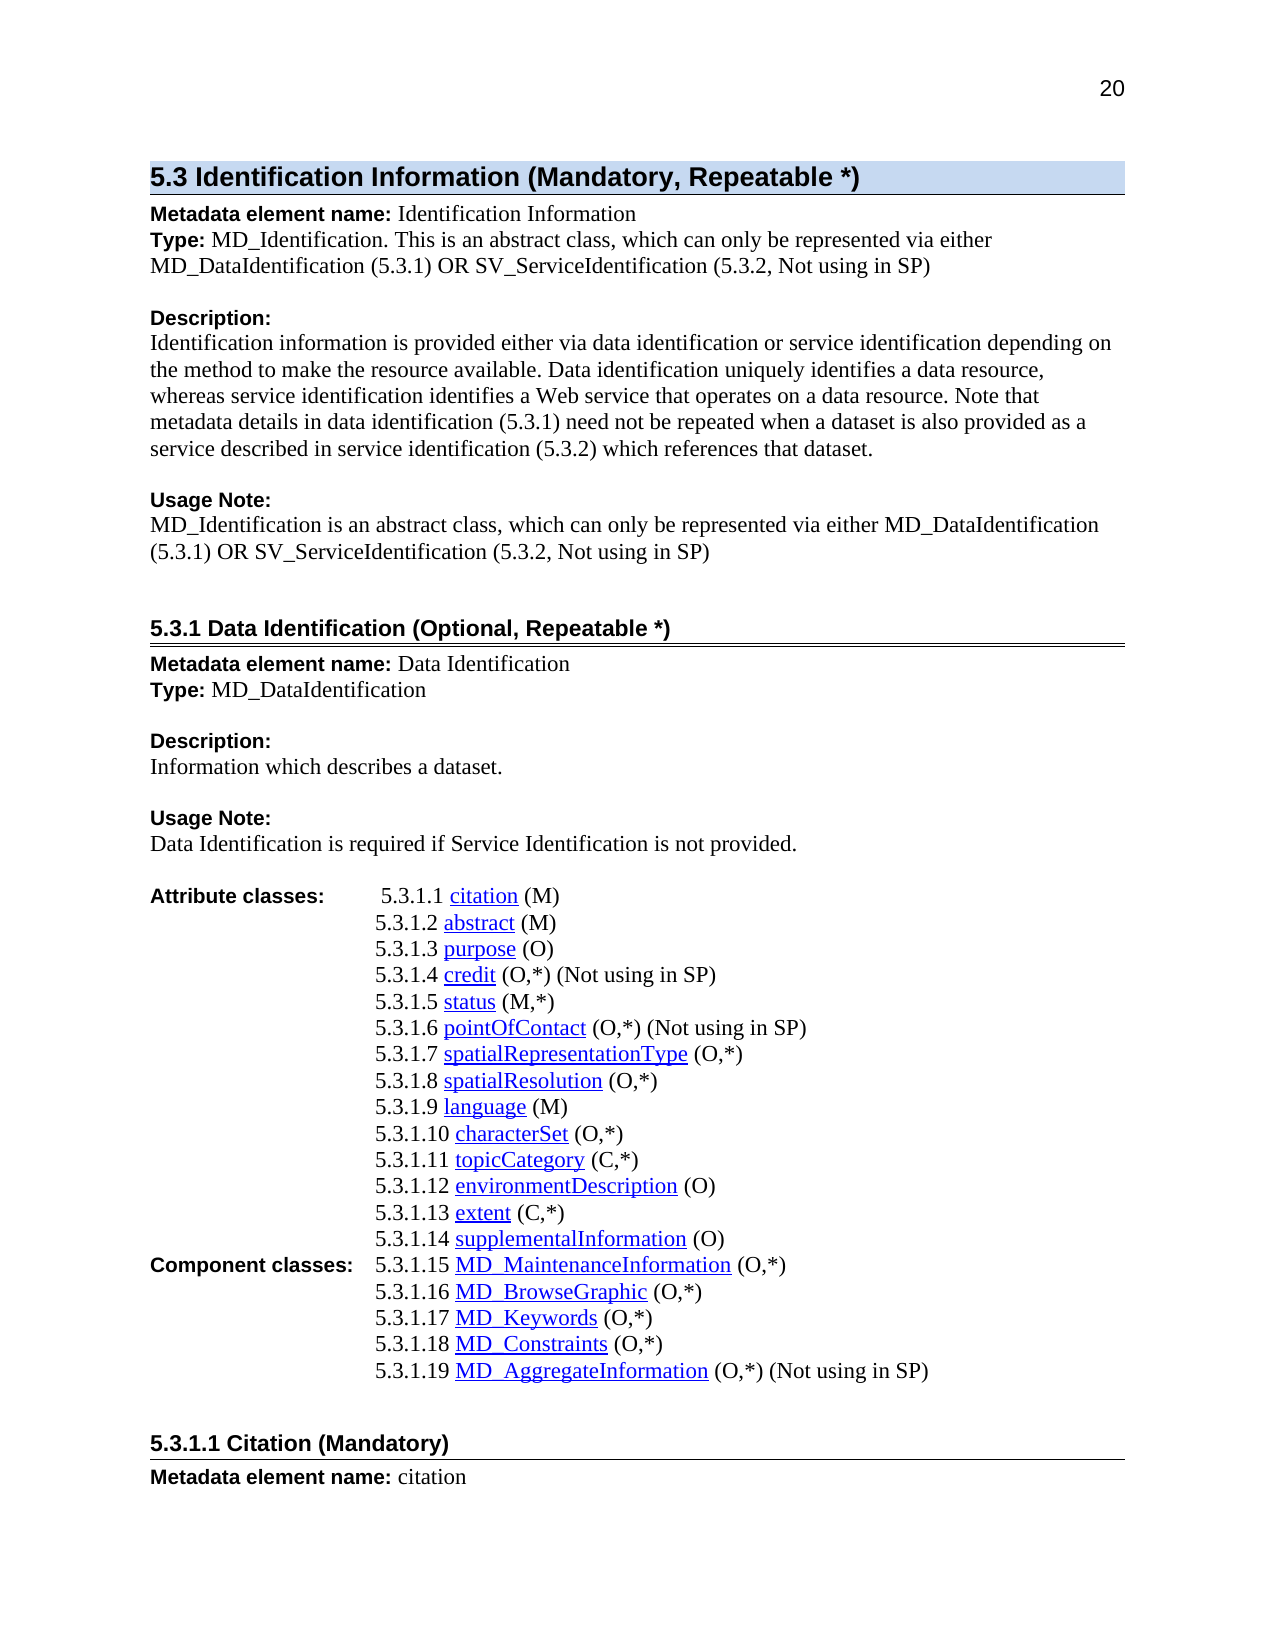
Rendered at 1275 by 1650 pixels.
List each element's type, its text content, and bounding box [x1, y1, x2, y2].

subtitle 5.3.1.1 Citation (Mandatory) [150, 1430, 1125, 1459]
text 5.3.1.11 topicCategory (C,*) [300, 1146, 1125, 1172]
text 5.3.1.5 status (M,*) [300, 988, 1125, 1014]
text 5.3.1.14 supplementalInformation (O) [300, 1225, 1125, 1251]
text 5.3.1.2 abstract (M) [300, 909, 1125, 935]
text Data Identification is required if Service Identification is not provided. [150, 830, 1125, 856]
text 5.3.1.19 MD_AggregateInformation (O,*) (Not using in SP) [300, 1357, 1125, 1383]
text Description: [150, 305, 1125, 329]
text 5.3.1.13 extent (C,*) [300, 1199, 1125, 1225]
text 5.3.1.10 characterSet (O,*) [300, 1119, 1125, 1146]
text Usage Note: [150, 806, 1125, 830]
text Metadata element name: Identification Information [150, 200, 1125, 226]
text Type: MD_Identification. This is an abstract class, which can only be represented via either MD_DataIdentification (5.3.1) OR SV_ServiceIdentification (5.3.2, Not using in SP) [150, 226, 1125, 279]
text 5.3.1.9 language (M) [300, 1093, 1125, 1119]
text Identification information is provided either via data identification or service identification depending on the method to make the resource available. Data identification uniquely identifies a data resource, whereas service identification identifies a Web service that operates on a data resource. Note that metadata details in data identification (5.3.1) need not be repeated when a dataset is also provided as a service described in service identification (5.3.2) which references that dataset. [150, 329, 1125, 461]
text 5.3.1.8 spatialResolution (O,*) [300, 1067, 1125, 1093]
text 5.3.1.6 pointOfContact (O,*) (Not using in SP) [300, 1014, 1125, 1041]
text Component classes: 5.3.1.15 MD_MaintenanceInformation (O,*) [150, 1251, 1125, 1278]
text Type: MD_DataIdentification [150, 676, 1125, 703]
subtitle 5.3.1 Data Identification (Optional, Repeatable *) [150, 615, 1125, 643]
text 5.3.1.16 MD_BrowseGraphic (O,*) [300, 1278, 1125, 1304]
text Metadata element name: Data Identification [150, 650, 1125, 676]
text Description: [150, 729, 1125, 753]
text Attribute classes: 5.3.1.1 citation (M) [150, 882, 1125, 909]
text 5.3.1.12 environmentDescription (O) [300, 1172, 1125, 1199]
text 5.3.1.4 credit (O,*) (Not using in SP) [300, 961, 1125, 988]
text 5.3.1.3 purpose (O) [300, 935, 1125, 961]
text 5.3.1.7 spatialRepresentationType (O,*) [300, 1041, 1125, 1067]
text 5.3.1.17 MD_Keywords (O,*) [300, 1304, 1125, 1330]
text Usage Note: [150, 487, 1125, 511]
text Information which describes a dataset. [150, 753, 1125, 779]
subtitle 5.3 Identification Information (Mandatory, Repeatable *) [150, 161, 1125, 194]
text 5.3.1.18 MD_Constraints (O,*) [300, 1330, 1125, 1357]
text MD_Identification is an abstract class, which can only be represented via either MD_DataIdentification (5.3.1) OR SV_ServiceIdentification (5.3.2, Not using in SP) [150, 511, 1125, 564]
text Metadata element name: citation [150, 1463, 1125, 1489]
